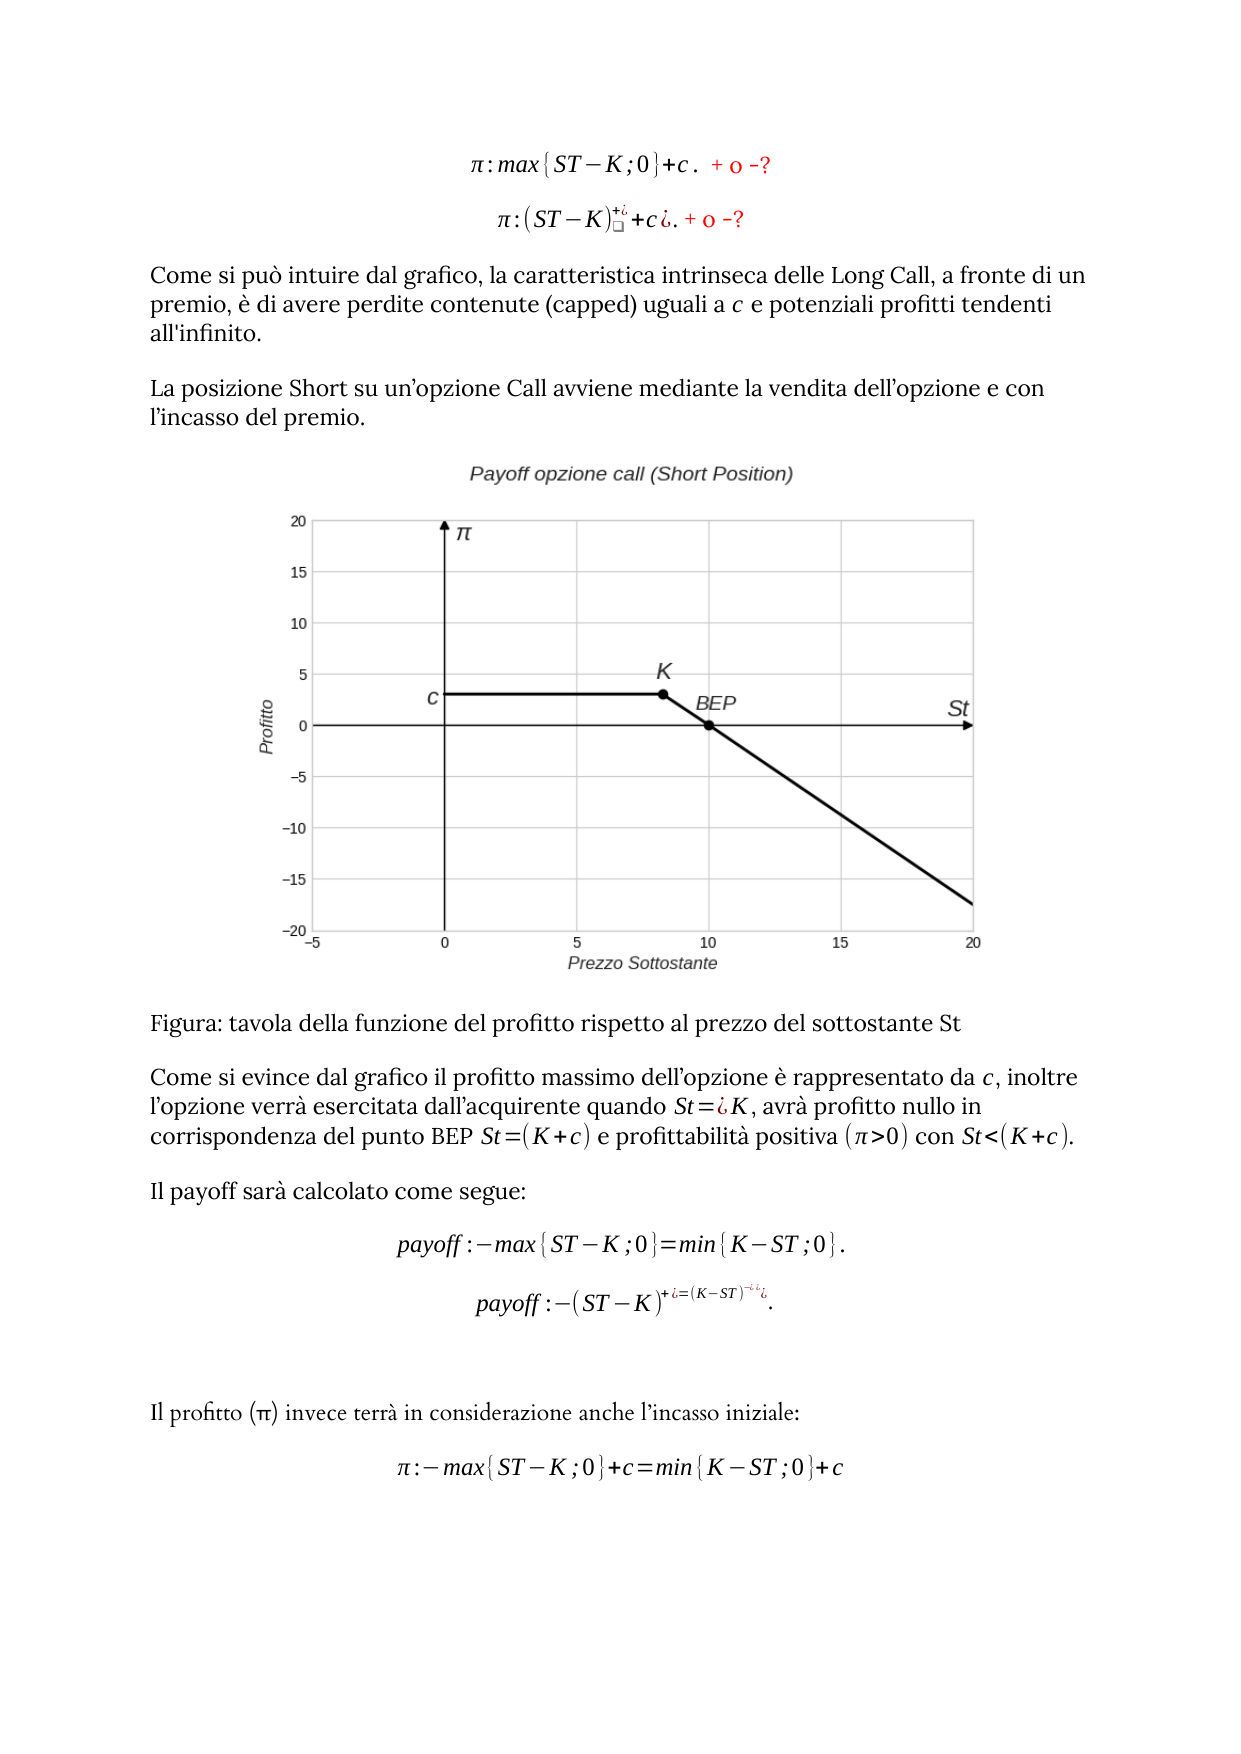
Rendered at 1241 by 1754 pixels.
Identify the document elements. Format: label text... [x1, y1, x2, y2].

text Il payoff sarà calcolato come segue: [150, 1176, 1090, 1205]
text . + o -? [150, 204, 1090, 235]
text . [150, 1284, 1090, 1318]
picture [249, 456, 991, 983]
text Come si può intuire dal grafico, la caratteristica intrinseca delle Long Call, a fronte di un premio, è di avere perdite contenute (capped) uguali a e potenziali profitti tendenti all'infinito. [150, 260, 1090, 348]
text Figura: tavola della funzione del profitto rispetto al prezzo del sottostante St [150, 1008, 1090, 1037]
text La posizione Short su un’opzione Call avviene mediante la vendita dell’opzione e con l’incasso del premio. [150, 373, 1090, 432]
text Il profitto (π) invece terrà in considerazione anche l’incasso iniziale: [150, 1397, 1090, 1428]
text + o -? [150, 150, 1090, 179]
text Come si evince dal grafico il profitto massimo dell’opzione è rappresentato da , inoltre l’opzione verrà esercitata dall’acquirente quando , avrà profitto nullo in corrispondenza del punto BEP e profittabilità positiva con . [150, 1062, 1090, 1151]
